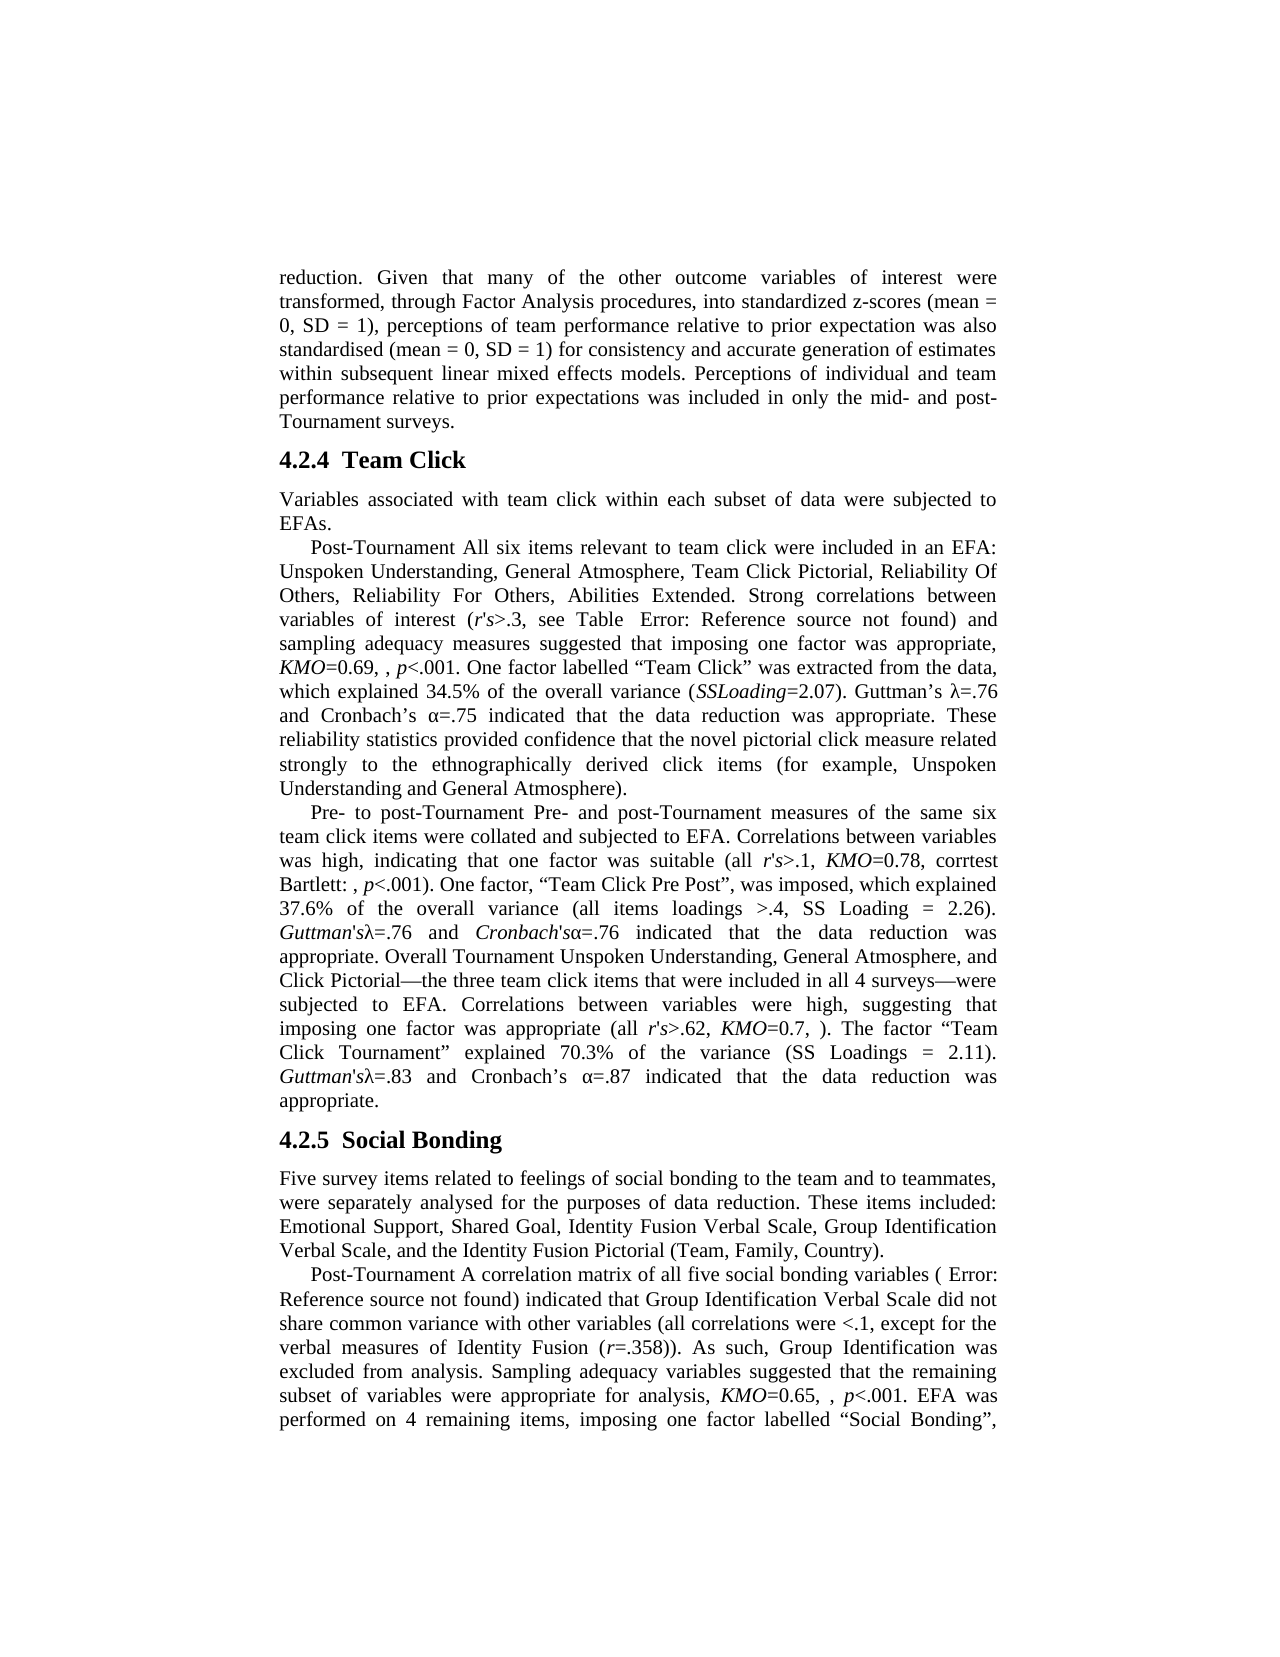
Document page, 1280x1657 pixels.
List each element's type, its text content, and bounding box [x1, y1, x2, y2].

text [279, 1262, 998, 1431]
text Pre- to post-Tournament Pre- and post-Tournament measures of the same six team click items were collated and subjected to EFA. Correlations between variables was high, indicating that one factor was suitable (all r's>.1, KMO=0.78, corrtest Bartlett: , p<.001). One factor, “Team Click Pre Post”, was imposed, which explained 37.6% of the overall variance (all items loadings >.4, SS Loading = 2.26). Guttman'sλ=.76 and Cronbach'sα=.76 indicated that the data reduction was appropriate. Overall Tournament Unspoken Understanding, General Atmosphere, and Click Pictorial—the three team click items that were included in all 4 surveys—were subjected to EFA. Correlations between variables were high, suggesting that imposing one factor was appropriate (all r's>.62, KMO=0.7, ). The factor “Team Click Tournament” explained 70.3% of the variance (SS Loadings = 2.11). Guttman'sλ=.83 and Cronbach’s α=.87 indicated that the data reduction was appropriate. [279, 799, 998, 1112]
text Variables associated with team click within each subset of data were subjected to EFAs. [279, 487, 998, 535]
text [279, 264, 998, 433]
subtitle 4.2.4 Team Click [279, 446, 998, 474]
text Five survey items related to feelings of social bonding to the team and to teammates, were separately analysed for the purposes of data reduction. These items included: Emotional Support, Shared Goal, Identity Fusion Verbal Scale, Group Identification Verbal Scale, and the Identity Fusion Pictorial (Team, Family, Country). [279, 1166, 998, 1262]
subtitle 4.2.5 Social Bonding [279, 1125, 998, 1154]
